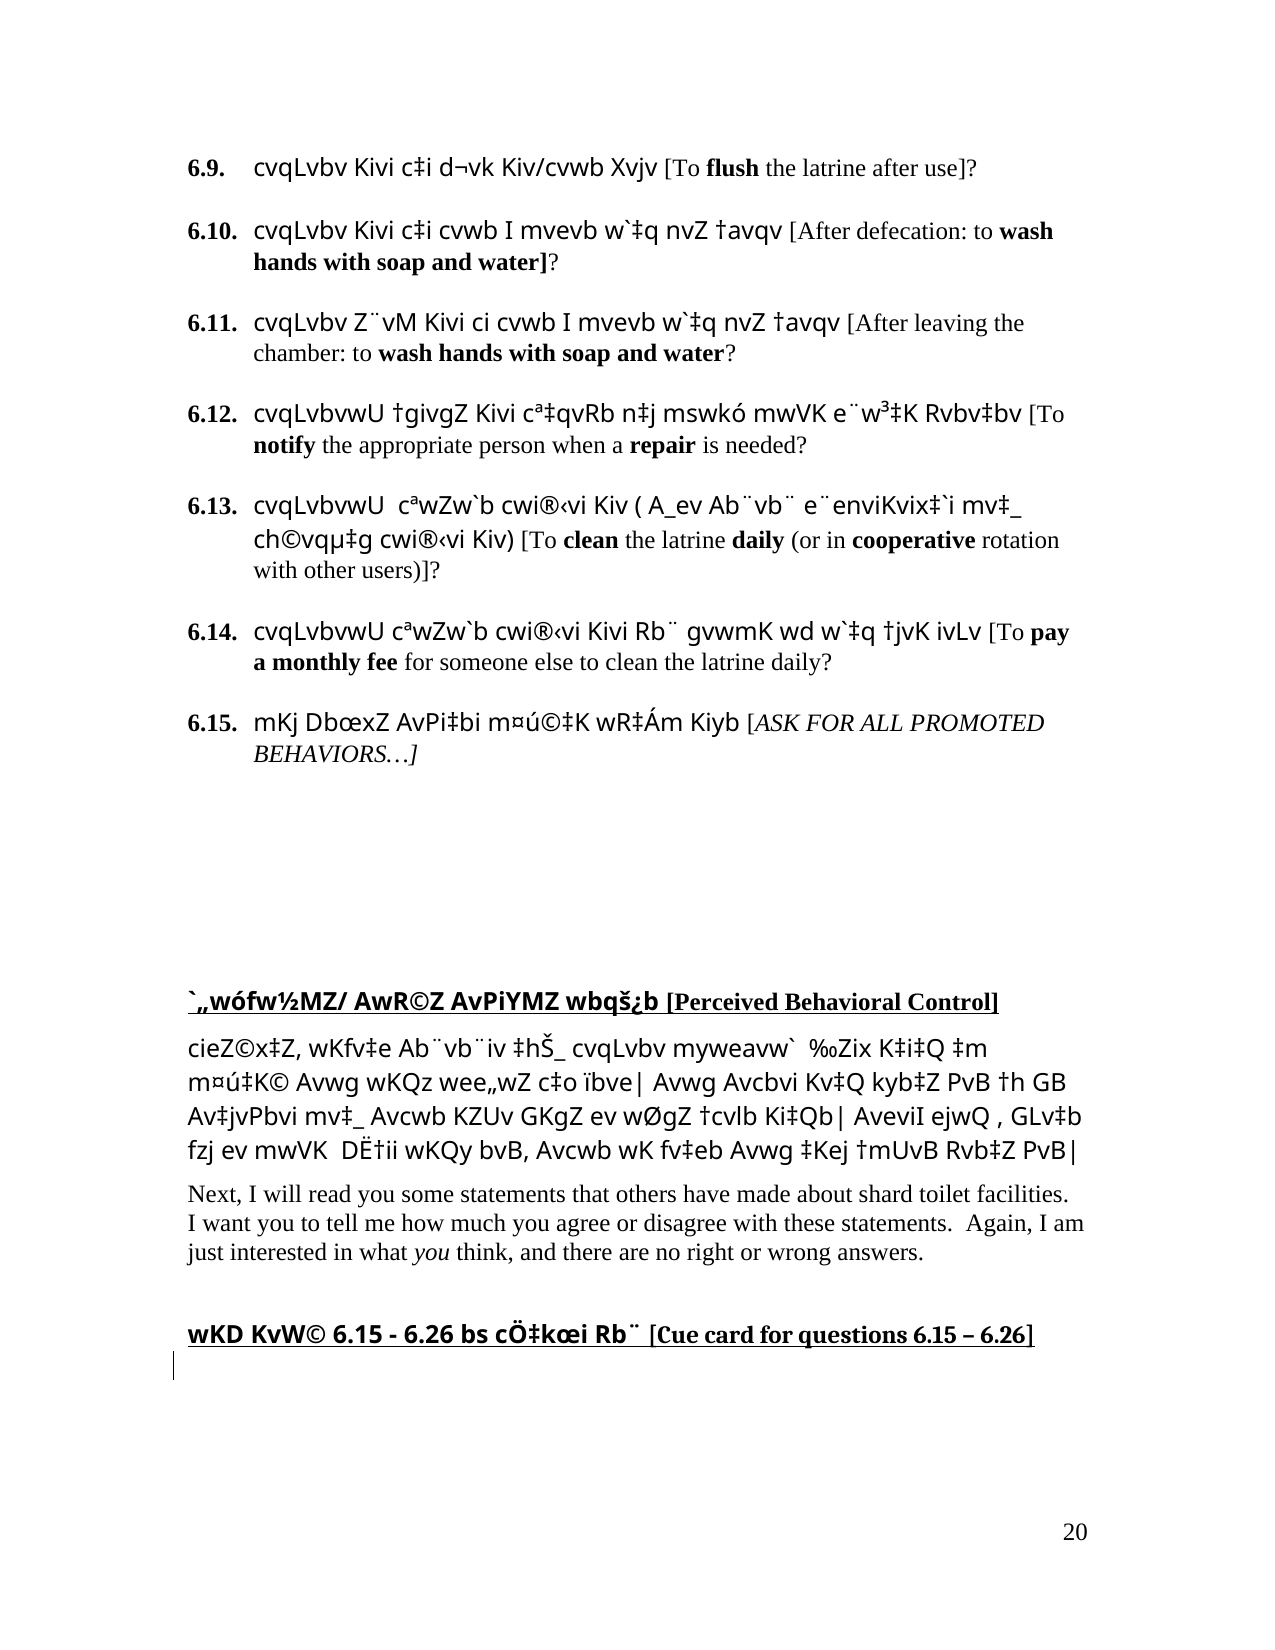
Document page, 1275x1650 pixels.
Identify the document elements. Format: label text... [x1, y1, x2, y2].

text wKD KvW© 6.15 - 6.26 bs cÖ‡kœi Rb¨ [Cue card for questions 6.15 – 6.26] [187, 1317, 1087, 1351]
list cvqLvbv Z¨vM Kivi ci cvwb I mvevb w`‡q nvZ †avqv [After leaving the chamber: to wash hands with soap and water? [187, 304, 1087, 367]
list cvqLvbvwU †givgZ Kivi cª‡qvRb n‡j mswk­ó mwVK e¨w³‡K Rvbv‡bv [To notify the appropriate person when a repair is needed? [187, 396, 1087, 459]
text Next, I will read you some statements that others have made about shard toilet facilities. I want you to tell me how much you agree or disagree with these statements. Again, I am just interested in what you think, and there are no right or wrong answers. [187, 1179, 1087, 1265]
list cvqLvbv Kivi c‡i d¬vk Kiv/cvwb Xvjv [To flush the latrine after use]? [187, 150, 1087, 184]
text cieZ©x‡Z, wKfv‡e Ab¨vb¨iv ‡hŠ_ cvqLvbv myweavw` ‰Zix K‡i‡Q ‡m m¤ú‡K© Avwg wKQz wee„wZ c‡o ïbve| Avwg Avcbvi Kv‡Q kyb‡Z PvB †h GB Av‡jvPbvi mv‡_ Avcwb KZUv GKgZ ev wØgZ †cvlb Ki‡Qb| AveviI ejwQ , GLv‡b fzj ev mwVK DË†ii wKQy bvB, Avcwb wK fv‡eb Avwg ‡Kej †mUvB Rvb‡Z PvB| [187, 1030, 1087, 1167]
text `„wófw½MZ/ AwR©Z AvPiYMZ wbqš¿b [Perceived Behavioral Control] [187, 984, 1087, 1018]
list cvqLvbv Kivi c‡i cvwb I mvevb w`‡q nvZ †avqv [After defecation: to wash hands with soap and water]? [187, 213, 1087, 276]
list mKj DbœxZ AvPi‡bi m¤ú©‡K wR‡Ám Kiyb [ASK FOR ALL PROMOTED BEHAVIORS…] [187, 705, 1087, 767]
list cvqLvbvwU cªwZw`b cwi®‹vi Kiv ( A_ev Ab¨vb¨ e¨enviKvix‡`i mv‡_ ch©vqµ‡g cwi®‹vi Kiv) [To clean the latrine daily (or in cooperative rotation with other users)]? [187, 487, 1087, 584]
list cvqLvbvwU cªwZw`b cwi®‹vi Kivi Rb¨ gvwmK wd w`‡q †jvK ivLv [To pay a monthly fee for someone else to clean the latrine daily? [187, 613, 1087, 676]
